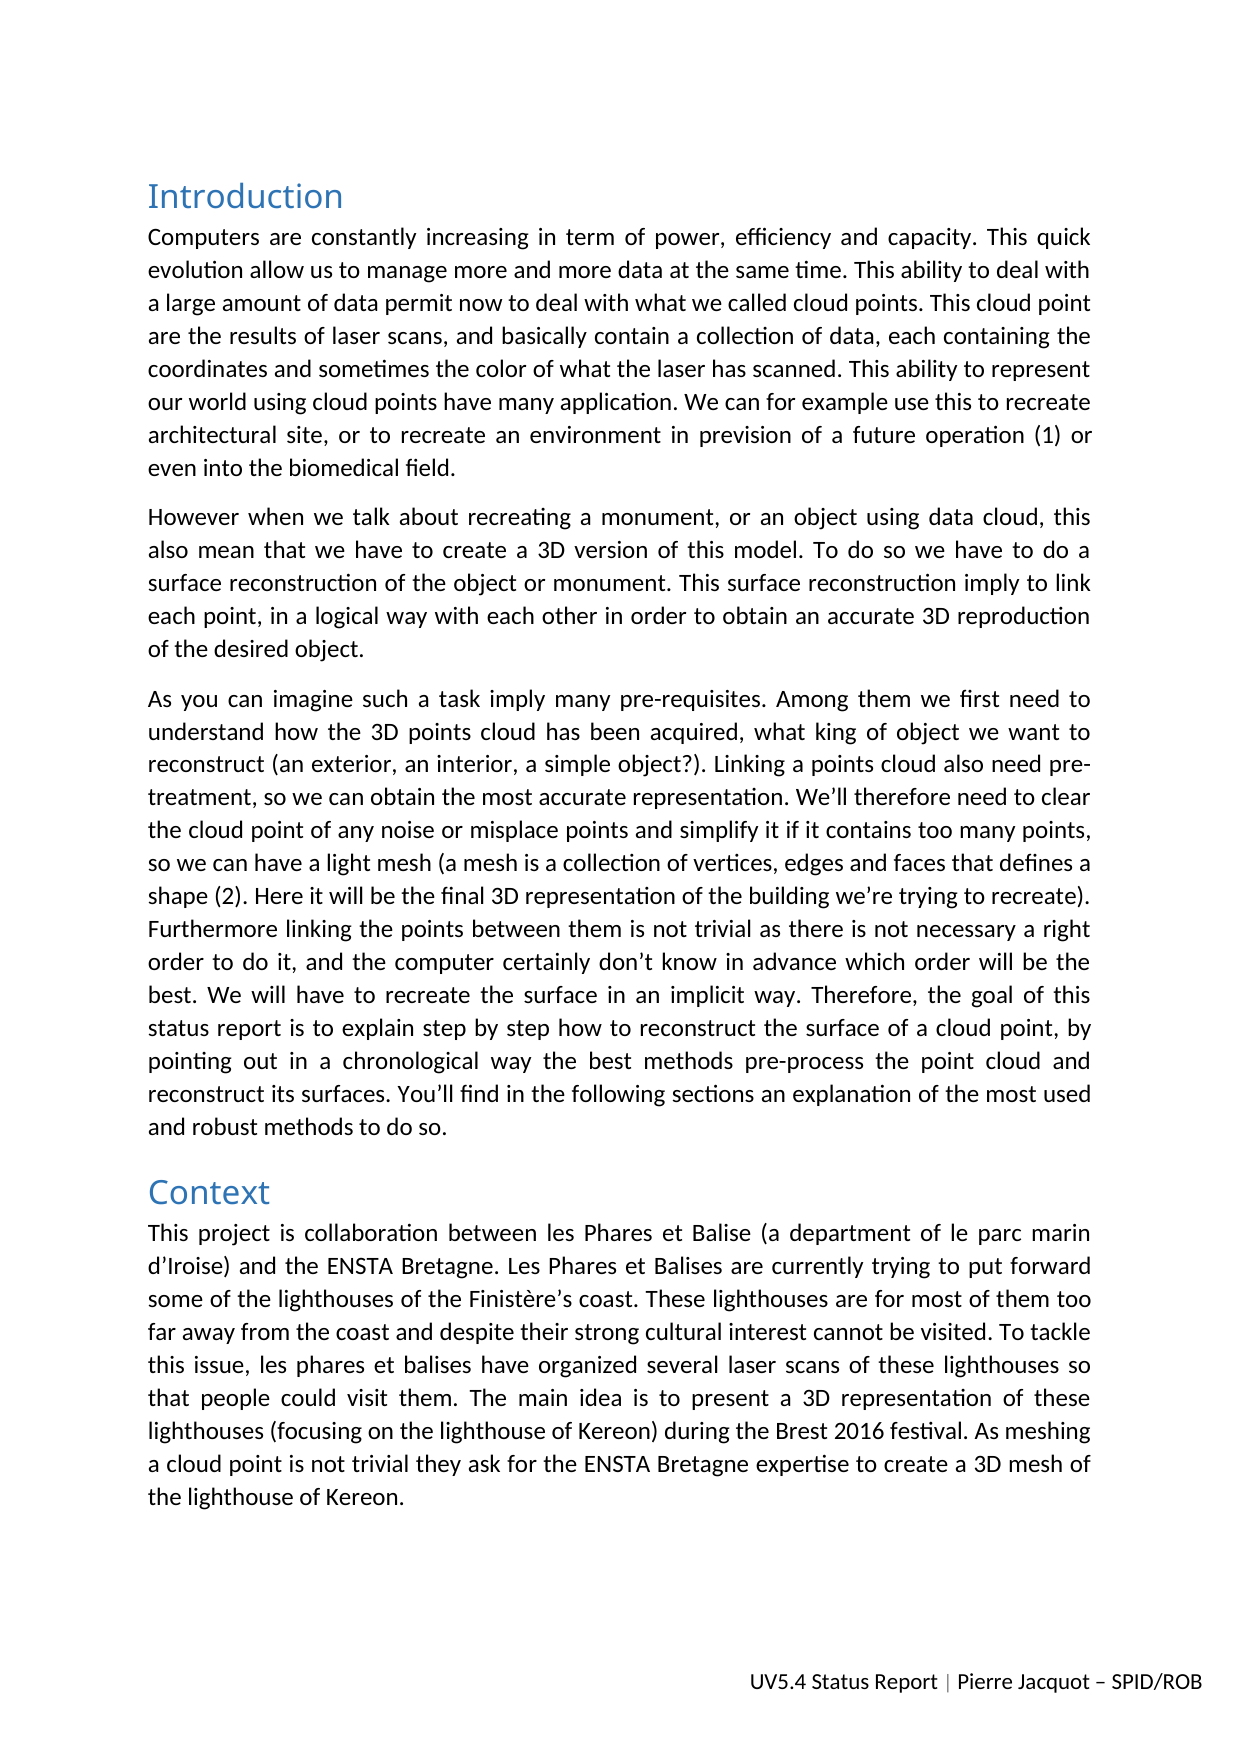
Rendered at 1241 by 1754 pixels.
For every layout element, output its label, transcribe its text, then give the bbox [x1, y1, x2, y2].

text Computers are constantly increasing in term of power, efficiency and capacity. This quick evolution allow us to manage more and more data at the same time. This ability to deal with a large amount of data permit now to deal with what we called cloud points. This cloud point are the results of laser scans, and basically contain a collection of data, each containing the coordinates and sometimes the color of what the laser has scanned. This ability to represent our world using cloud points have many application. We can for example use this to recreate architectural site, or to recreate an environment in prevision of a future operation or even into the biomedical field. [148, 222, 1093, 482]
text As you can imagine such a task imply many pre-requisites. Among them we first need to understand how the 3D points cloud has been acquired, what king of object we want to reconstruct (an exterior, an interior, a simple object?). Linking a points cloud also need pre-treatment, so we can obtain the most accurate representation. We’ll therefore need to clear the cloud point of any noise or misplace points and simplify it if it contains too many points, so we can have a light mesh (a mesh is a collection of vertices, edges and faces that defines a shape. Here it will be the final 3D representation of the building we’re trying to recreate). Furthermore linking the points between them is not trivial as there is not necessary a right order to do it, and the computer certainly don’t know in advance which order will be the best. We will have to recreate the surface in an implicit way. Therefore, the goal of this status report is to explain step by step how to reconstruct the surface of a cloud point, by pointing out in a chronological way the best methods pre-process the point cloud and reconstruct its surfaces. You’ll find in the following sections an explanation of the most used and robust methods to do so. [148, 683, 1093, 1141]
subtitle Introduction [148, 173, 1093, 218]
text This project is collaboration between les Phares et Balise (a department of le parc marin d’Iroise) and the ENSTA Bretagne. Les Phares et Balises are currently trying to put forward some of the lighthouses of the Finistère’s coast. These lighthouses are for most of them too far away from the coast and despite their strong cultural interest cannot be visited. To tackle this issue, les phares et balises have organized several laser scans of these lighthouses so that people could visit them. The main idea is to present a 3D representation of these lighthouses (focusing on the lighthouse of Kereon) during the Brest 2016 festival. As meshing a cloud point is not trivial they ask for the ENSTA Bretagne expertise to create a 3D mesh of the lighthouse of Kereon. [98, 1218, 1093, 1511]
text However when we talk about recreating a monument, or an object using data cloud, this also mean that we have to create a 3D version of this model. To do so we have to do a surface reconstruction of the object or monument. This surface reconstruction imply to link each point, in a logical way with each other in order to obtain an accurate 3D reproduction of the desired object. [148, 502, 1093, 664]
subtitle Context [148, 1169, 1093, 1214]
